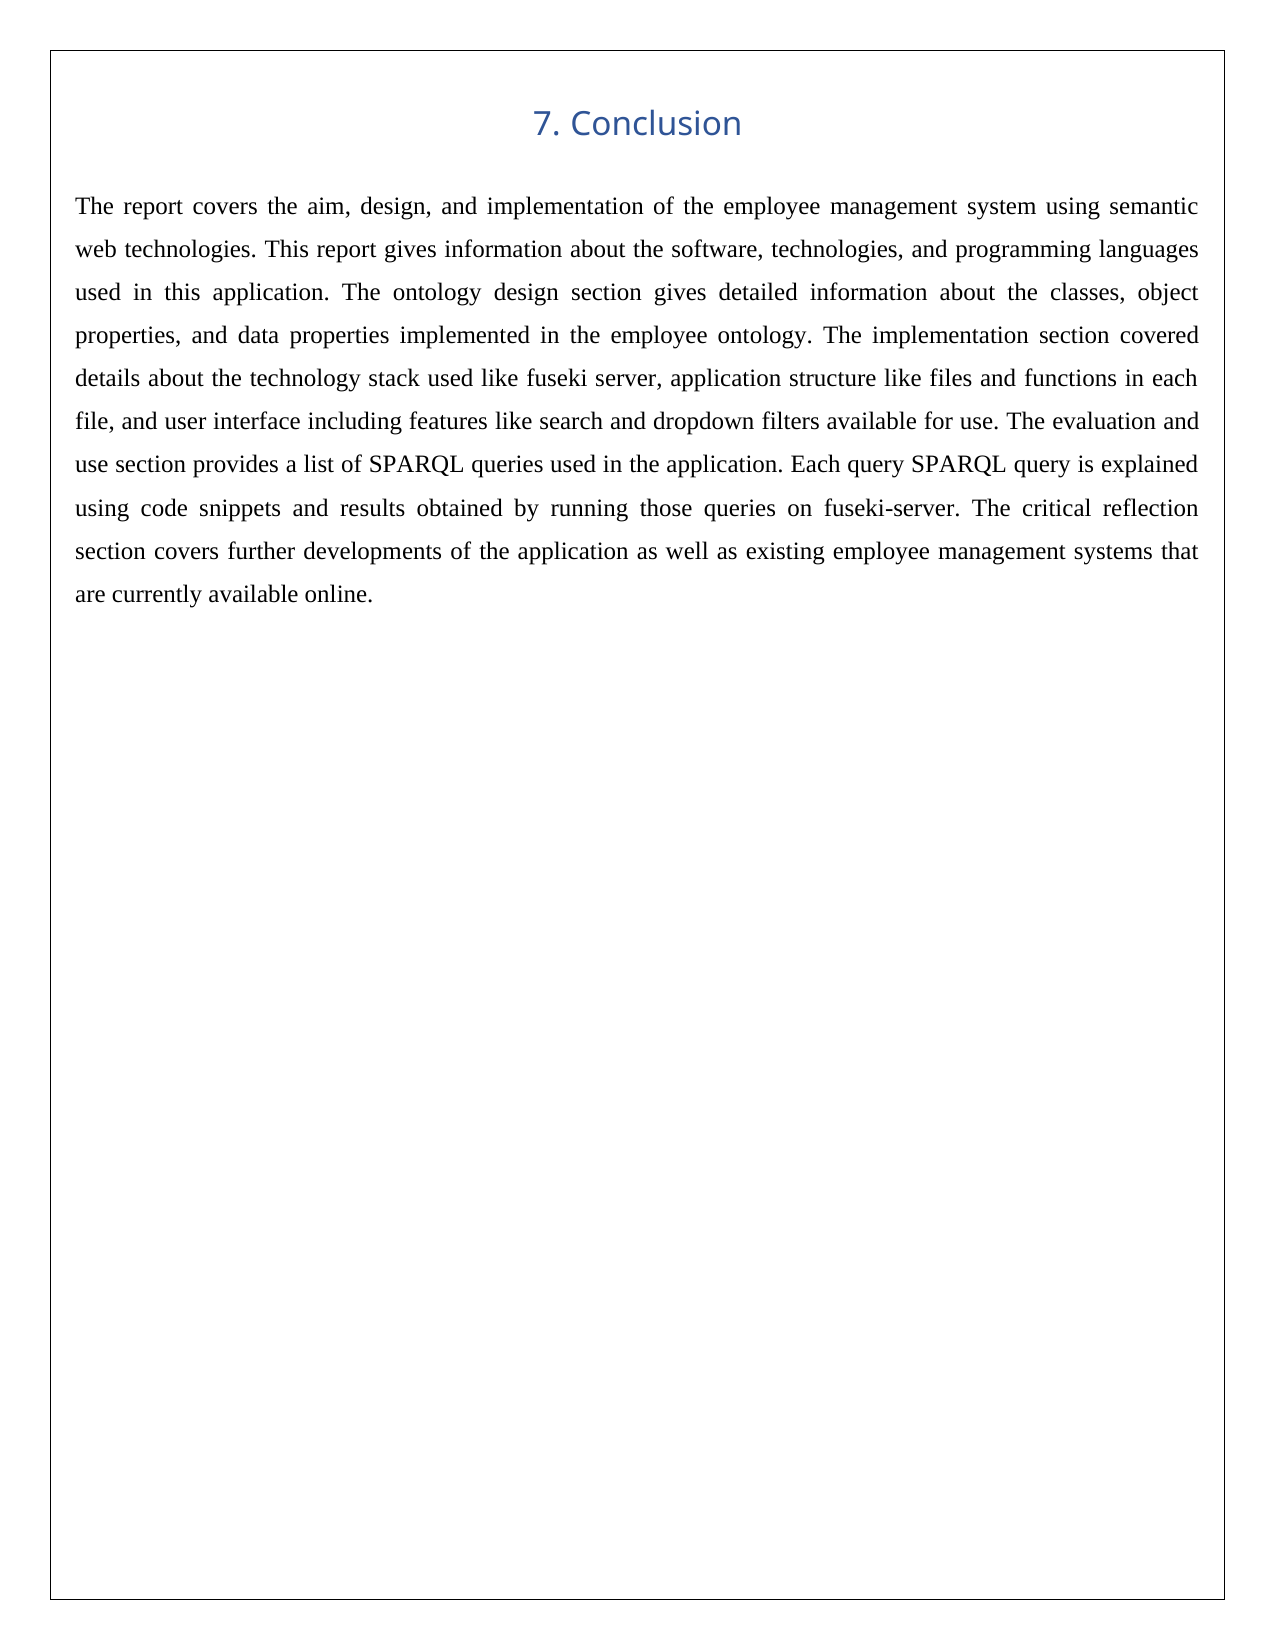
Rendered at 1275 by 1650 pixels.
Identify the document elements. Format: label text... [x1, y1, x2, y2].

subtitle Conclusion [75, 100, 1200, 145]
text The report covers the aim, design, and implementation of the employee management system using semantic web technologies. This report gives information about the software, technologies, and programming languages used in this application. The ontology design section gives detailed information about the classes, object properties, and data properties implemented in the employee ontology. The implementation section covered details about the technology stack used like fuseki server, application structure like files and functions in each file, and user interface including features like search and dropdown filters available for use. The evaluation and use section provides a list of SPARQL queries used in the application. Each query SPARQL query is explained using code snippets and results obtained by running those queries on fuseki-server. The critical reflection section covers further developments of the application as well as existing employee management systems that are currently available online. [75, 191, 1200, 608]
